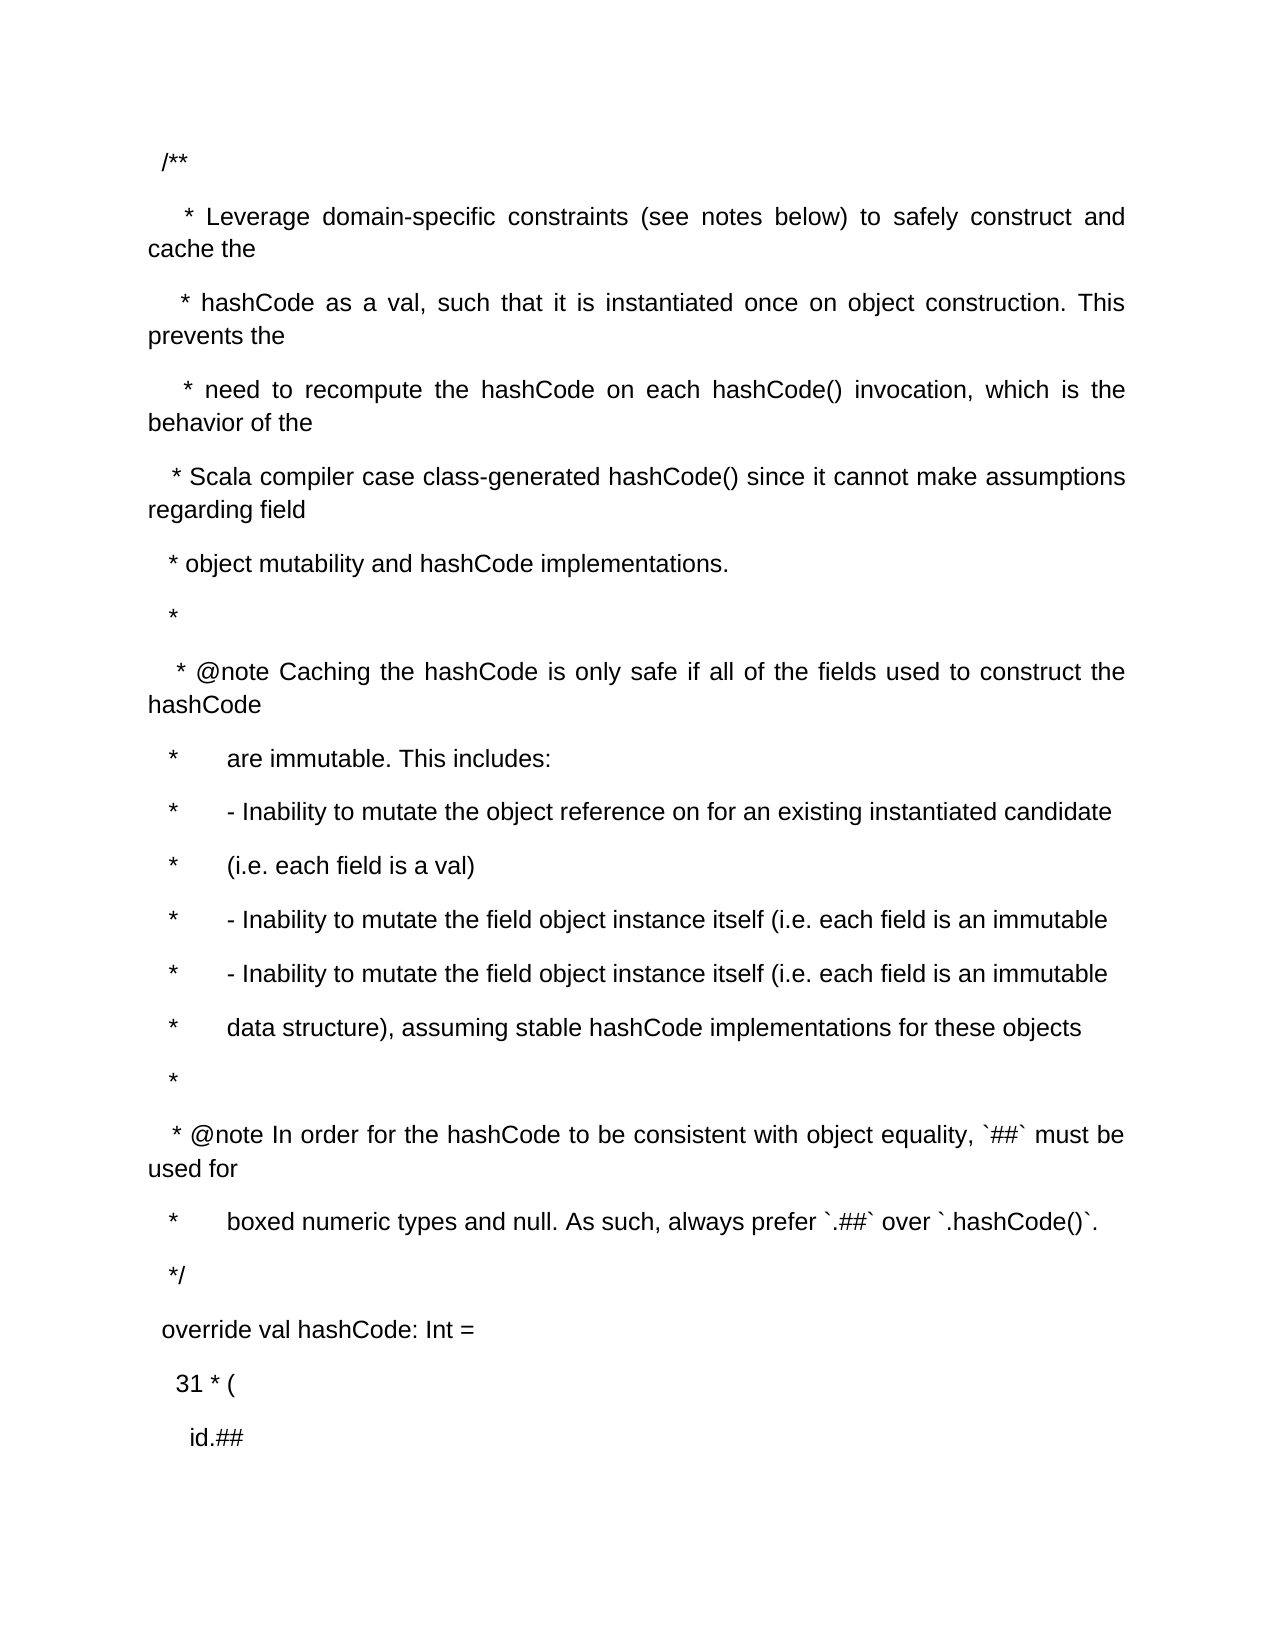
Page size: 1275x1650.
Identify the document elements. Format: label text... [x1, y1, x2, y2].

text * need to recompute the hashCode on each hashCode() invocation, which is the behavior of the [148, 375, 1127, 437]
text id.## [148, 1423, 1127, 1452]
text * data structure), assuming stable hashCode implementations for these objects [148, 1013, 1127, 1042]
text * - Inability to mutate the object reference on for an existing instantiated candidate [148, 797, 1127, 826]
text * Scala compiler case class-generated hashCode() since it cannot make assumptions regarding field [148, 462, 1127, 524]
text * boxed numeric types and null. As such, always prefer `.##` over `.hashCode()`. [148, 1207, 1127, 1236]
text * [148, 1067, 1127, 1095]
text * - Inability to mutate the field object instance itself (i.e. each field is an immutable [148, 905, 1127, 934]
text * object mutability and hashCode implementations. [148, 549, 1127, 578]
text * @note Caching the hashCode is only safe if all of the fields used to construct the hashCode [148, 657, 1127, 718]
text * are immutable. This includes: [148, 743, 1127, 772]
text * - Inability to mutate the field object instance itself (i.e. each field is an immutable [148, 959, 1127, 988]
text 31 * ( [148, 1369, 1127, 1398]
text * (i.e. each field is a val) [148, 851, 1127, 880]
text * Leverage domain-specific constraints (see notes below) to safely construct and cache the [148, 201, 1127, 263]
text /** [148, 148, 1127, 176]
text */ [148, 1261, 1127, 1290]
text * hashCode as a val, such that it is instantiated once on object construction. This prevents the [148, 288, 1127, 350]
text * @note In order for the hashCode to be consistent with object equality, `##` must be used for [148, 1121, 1127, 1182]
text override val hashCode: Int = [148, 1315, 1127, 1344]
text * [148, 603, 1127, 632]
